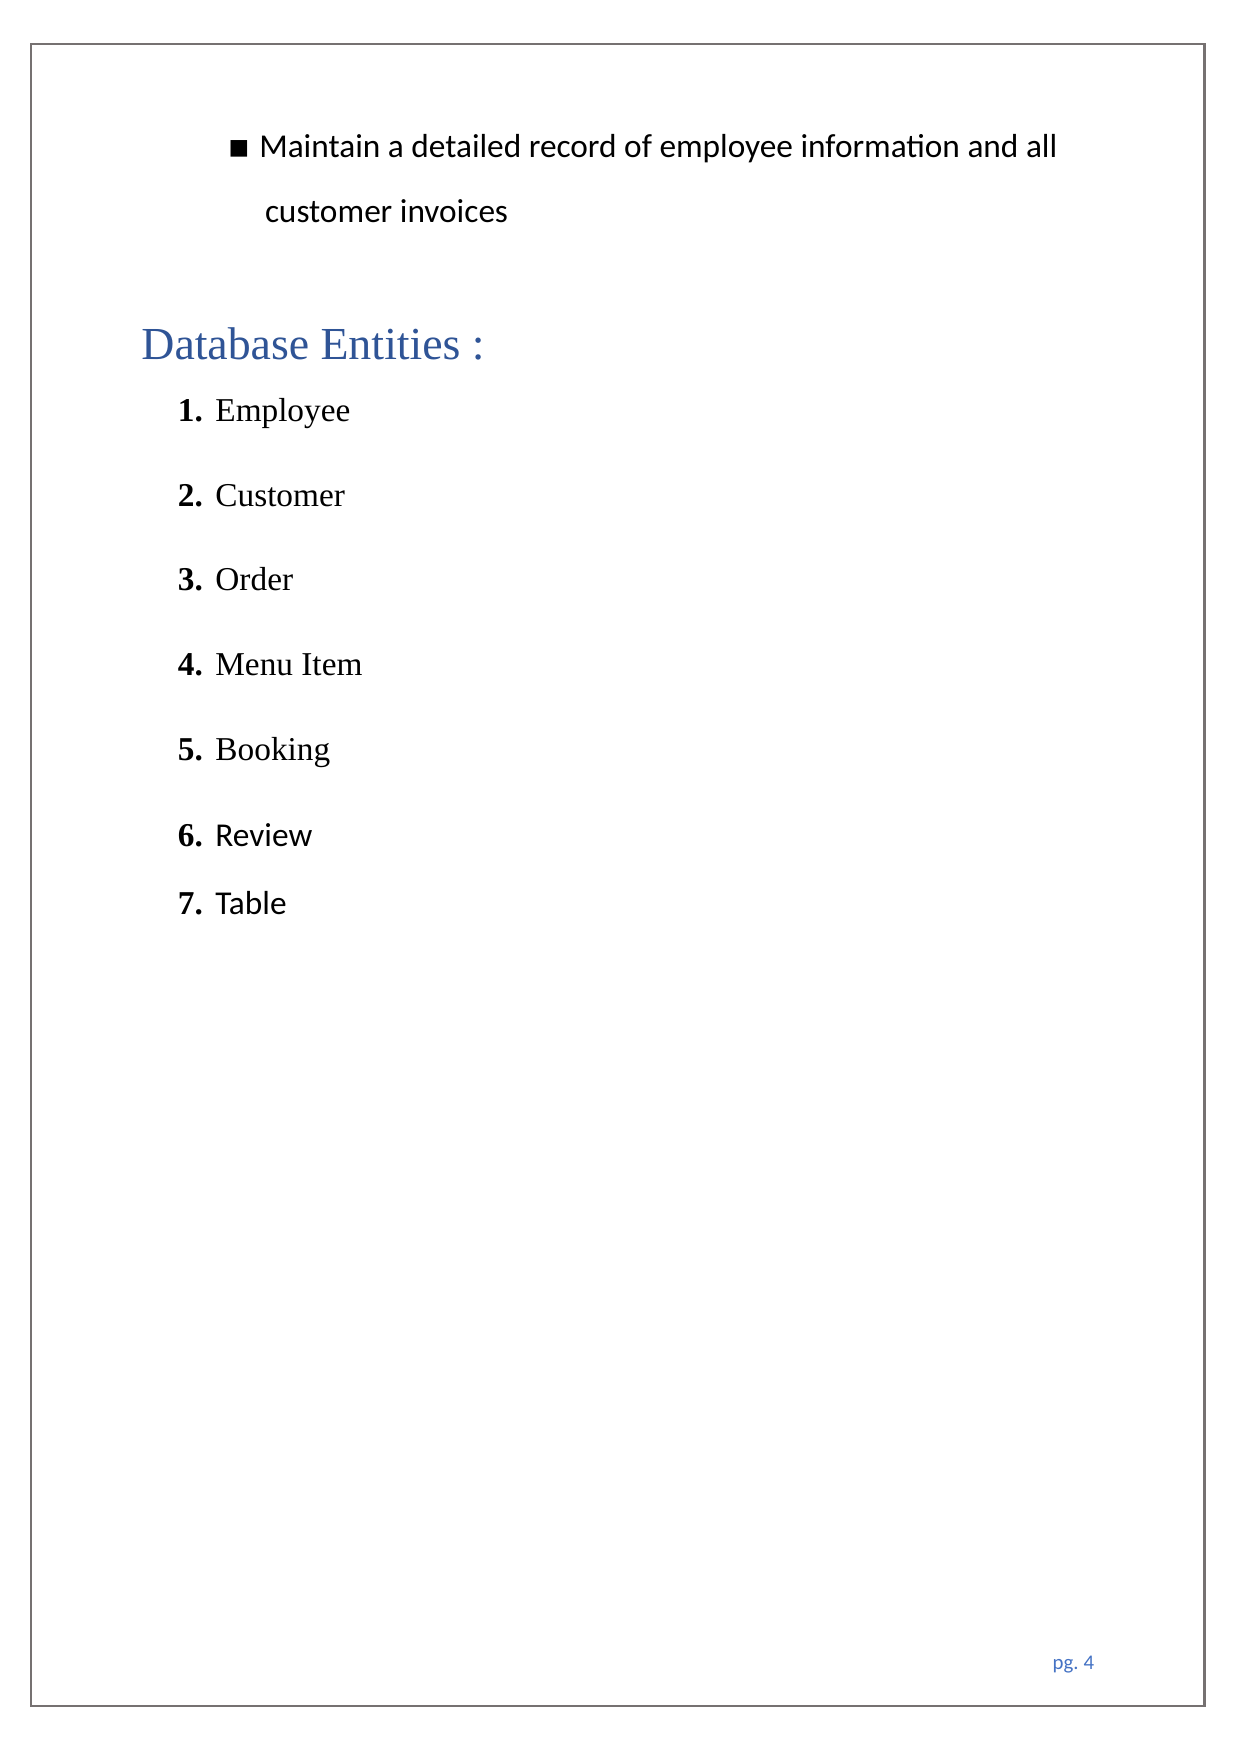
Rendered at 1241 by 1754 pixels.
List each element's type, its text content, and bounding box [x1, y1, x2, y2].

list Order [178, 560, 869, 598]
list Table [178, 882, 869, 922]
list Menu Item [178, 644, 869, 683]
text ▪ Maintain a detailed record of employee information and all customer invoices [227, 122, 1115, 231]
list Booking [178, 729, 869, 767]
list Review [178, 814, 869, 854]
text Database Entities : [141, 317, 1195, 369]
list Employee [178, 390, 869, 429]
list Customer [178, 475, 869, 513]
